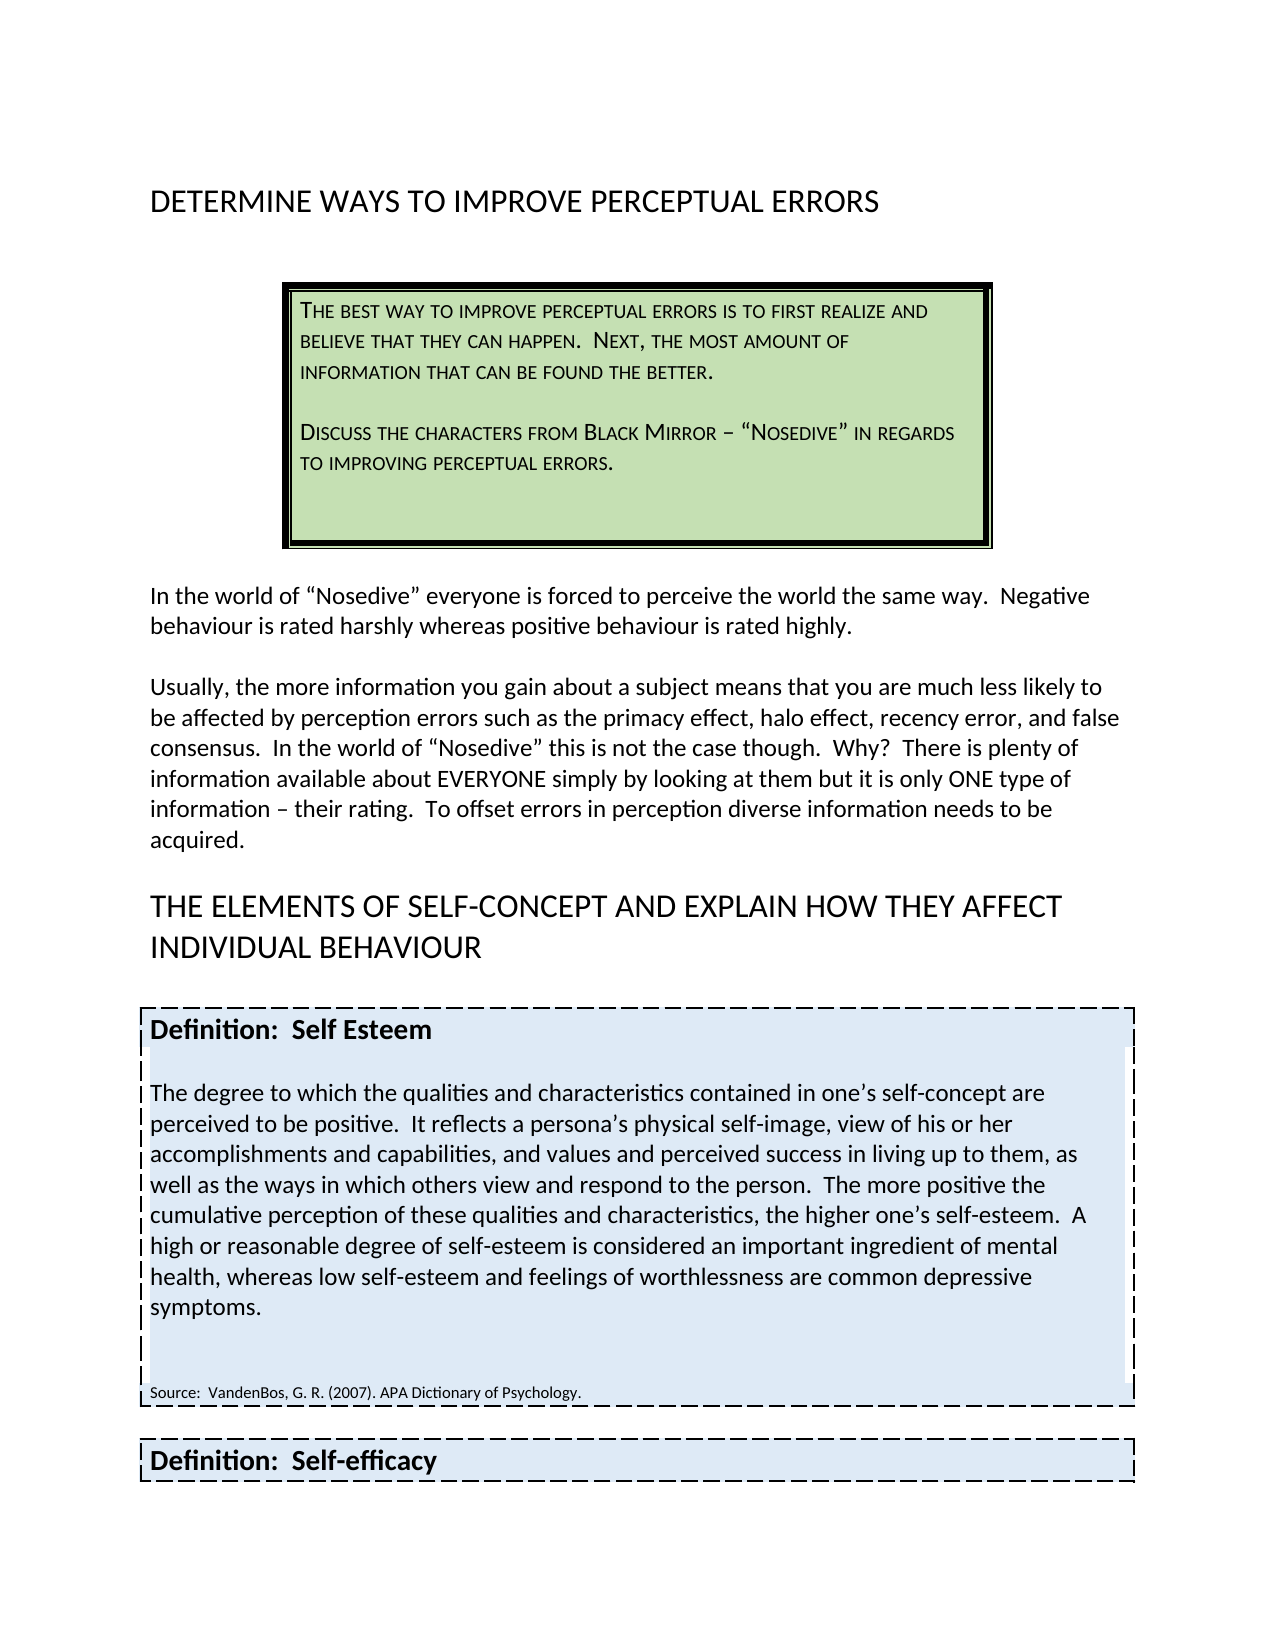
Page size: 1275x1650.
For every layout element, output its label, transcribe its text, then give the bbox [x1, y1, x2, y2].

text Usually, the more information you gain about a subject means that you are much less likely to be affected by perception errors such as the primacy effect, halo effect, recency error, and false consensus. In the world of “Nosedive” this is not the case though. Why? There is plenty of information available about EVERYONE simply by looking at them but it is only ONE type of information – their rating. To offset errors in perception diverse information needs to be acquired. [150, 671, 1125, 854]
text Discuss the characters from Black Mirror – “Nosedive” in regards to improving perceptual errors. [292, 404, 983, 465]
text DETERMINE WAYS TO IMPROVE PERCEPTUAL ERRORS [150, 181, 1125, 221]
text The degree to which the qualities and characteristics contained in one’s self-concept are perceived to be positive. It reflects a persona’s physical self-image, view of his or her accomplishments and capabilities, and values and perceived success in living up to them, as well as the ways in which others view and respond to the person. The more positive the cumulative perception of these qualities and characteristics, the higher one’s self-esteem. A high or reasonable degree of self-esteem is considered an important ingredient of mental health, whereas low self-esteem and feelings of worthlessness are common depressive symptoms. [150, 1078, 1125, 1322]
text Definition: Self Esteem [139, 1007, 1135, 1047]
text The best way to improve perceptual errors is to first realize and believe that they can happen. Next, the most amount of information that can be found the better. [292, 292, 983, 374]
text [139, 1379, 1135, 1407]
text THE ELEMENTS OF SELF-CONCEPT AND EXPLAIN HOW THEY AFFECT INDIVIDUAL BEHAVIOUR [150, 885, 1125, 967]
text In the world of “Nosedive” everyone is forced to perceive the world the same way. Negative behaviour is rated harshly whereas positive behaviour is rated highly. [150, 580, 1125, 641]
text Definition: Self-efficacy [139, 1438, 1135, 1482]
